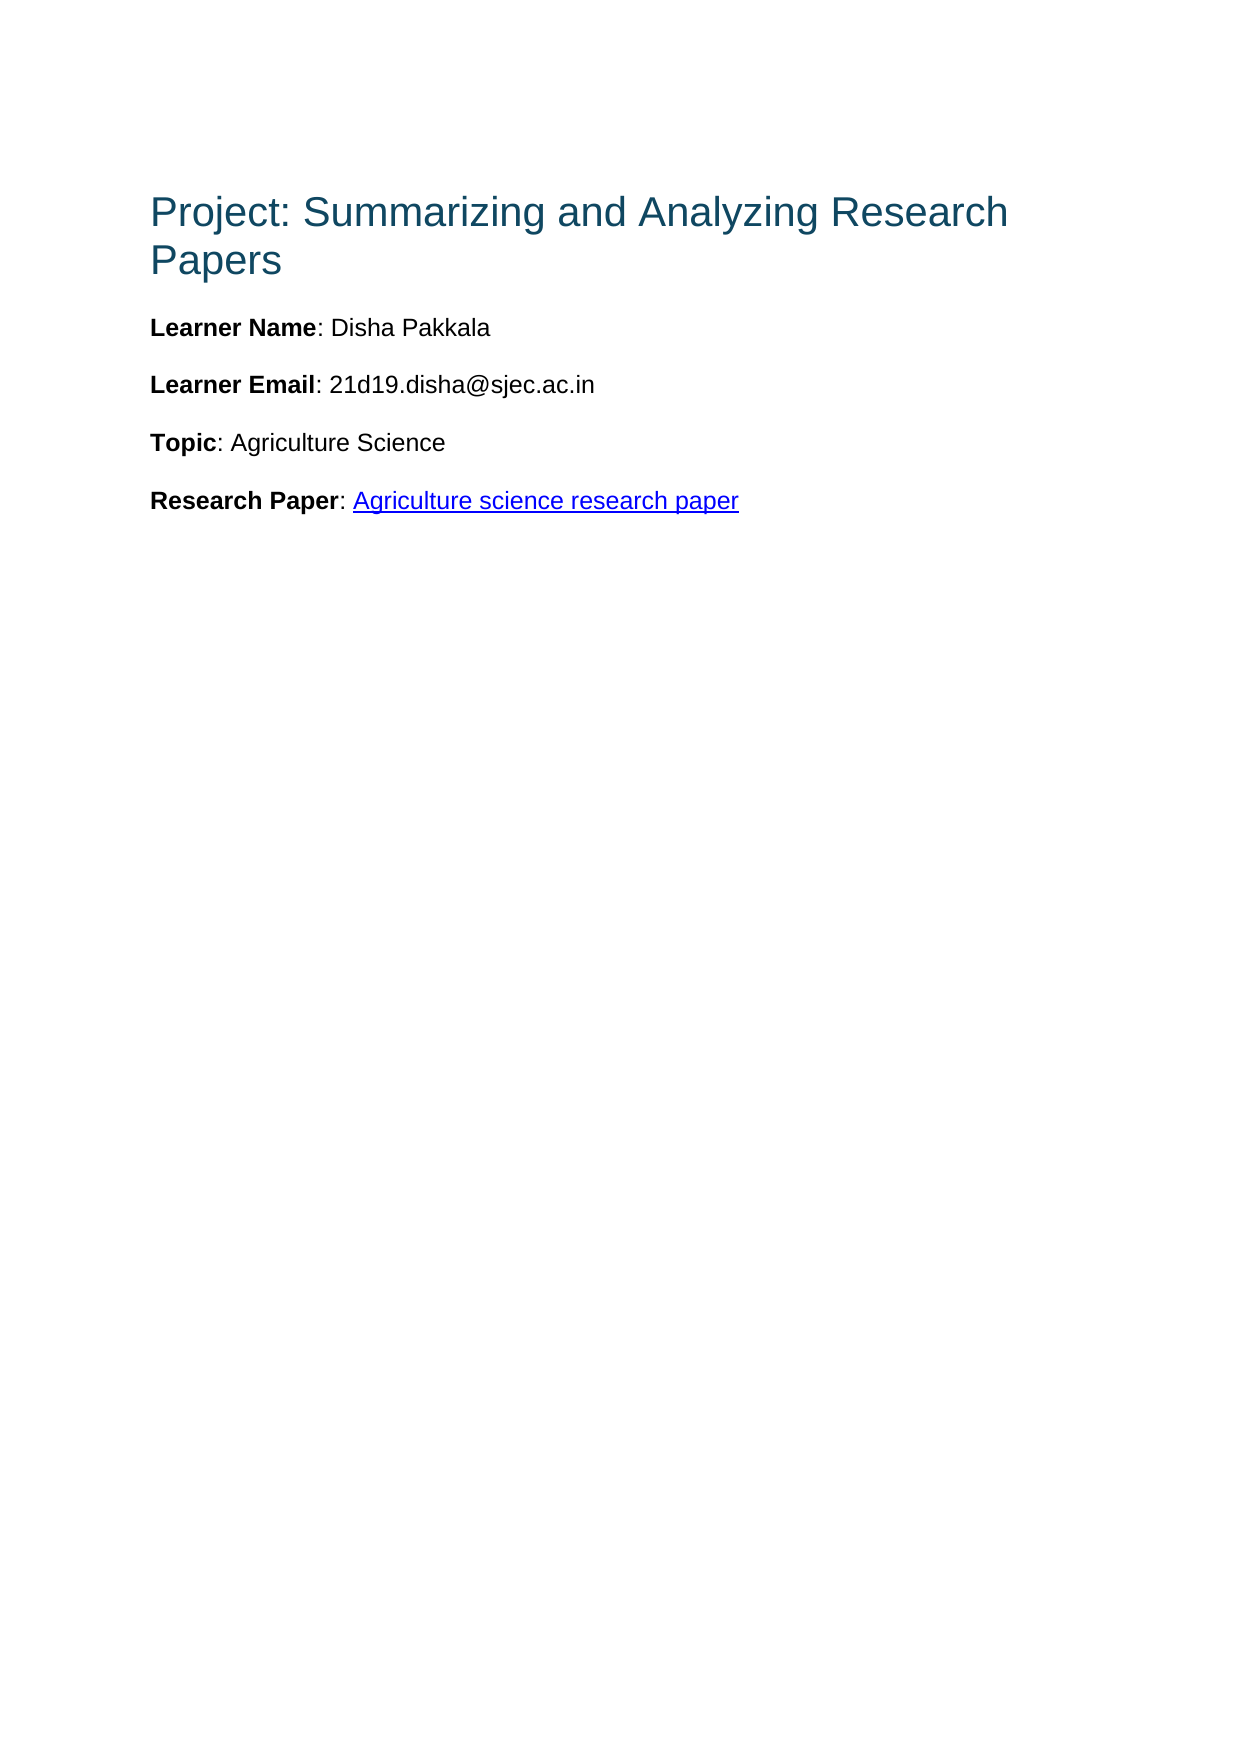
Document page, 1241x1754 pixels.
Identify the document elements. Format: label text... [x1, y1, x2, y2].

text Learner Email: 21d19.disha@sjec.ac.in [150, 370, 1090, 399]
text Learner Name: Disha Pakkala [150, 312, 1090, 341]
text Research Paper: Agriculture science research paper [150, 486, 1090, 515]
text Topic: Agriculture Science [150, 428, 1090, 457]
subtitle Project: Summarizing and Analyzing Research Papers [150, 187, 1090, 283]
